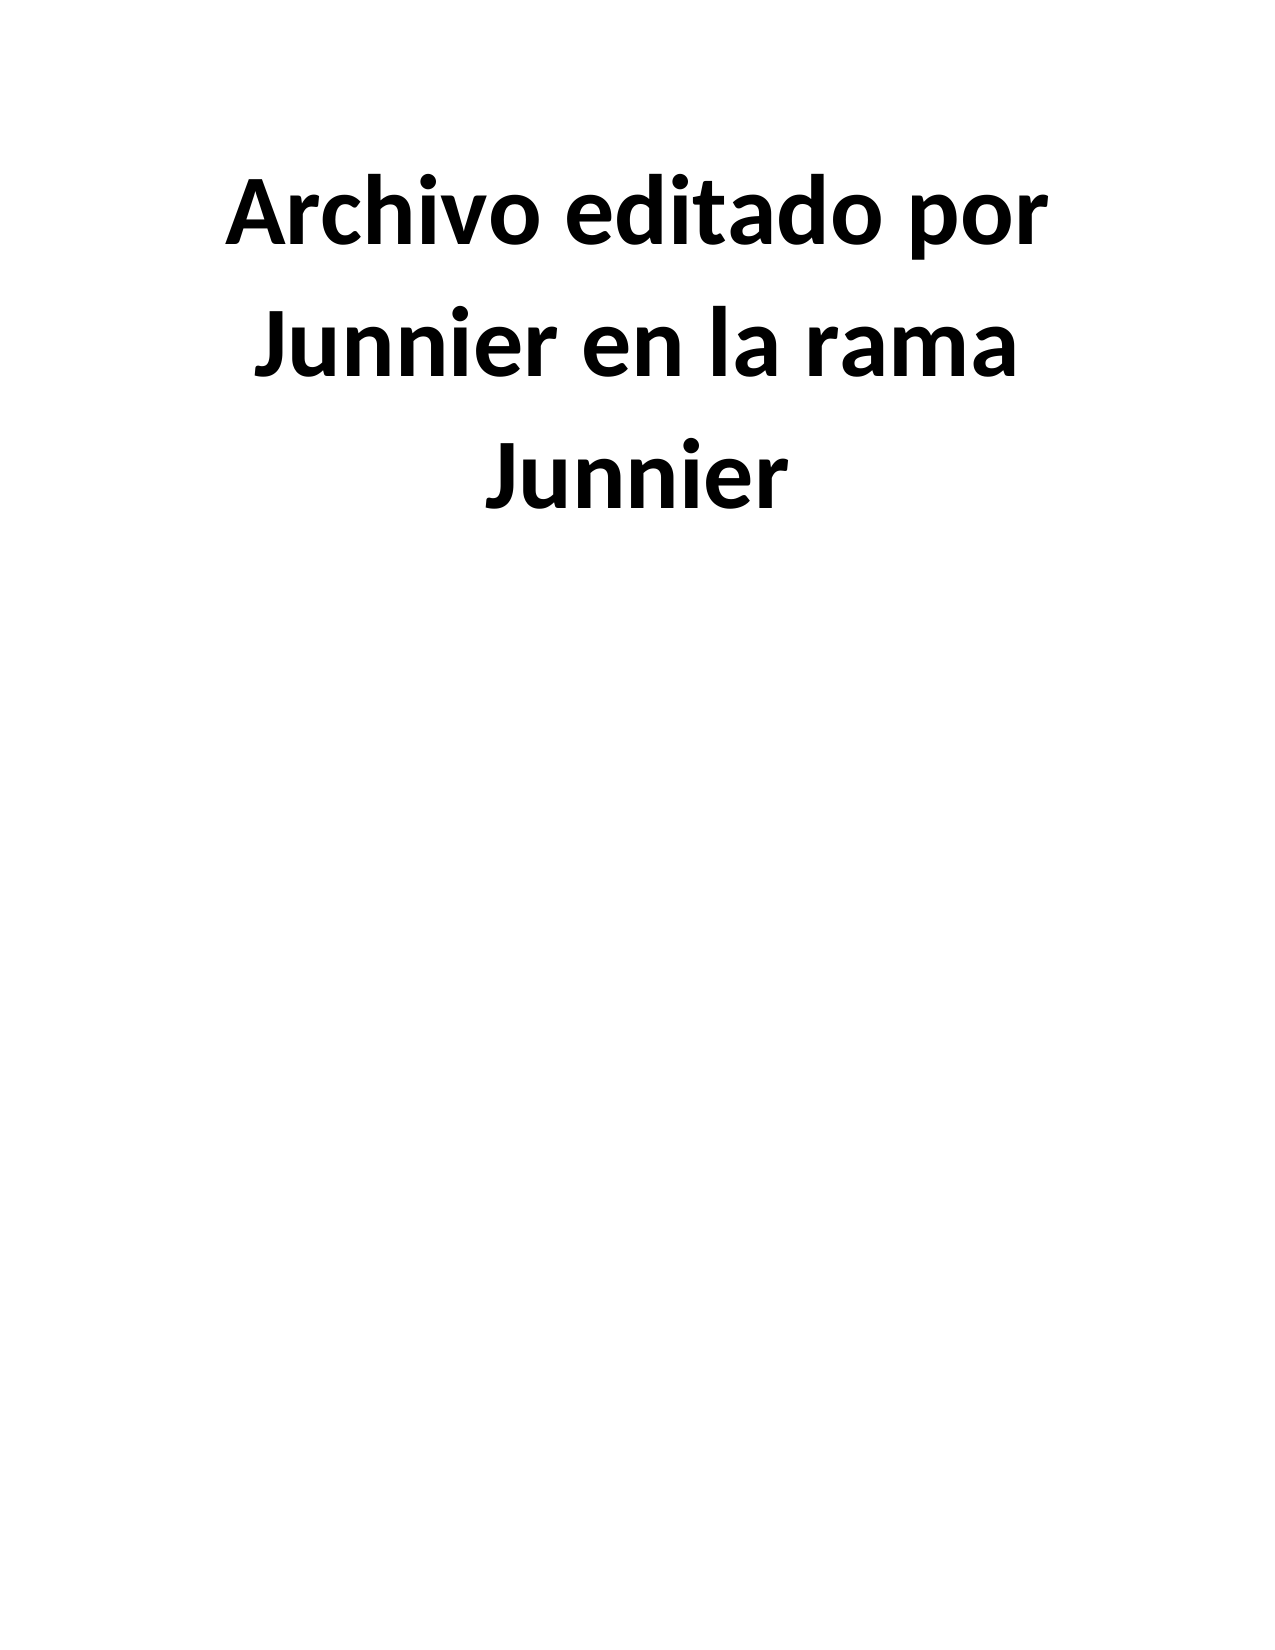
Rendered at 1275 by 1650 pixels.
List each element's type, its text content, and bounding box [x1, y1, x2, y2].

text Archivo editado por Junnier en la rama Junnier [177, 148, 1098, 533]
